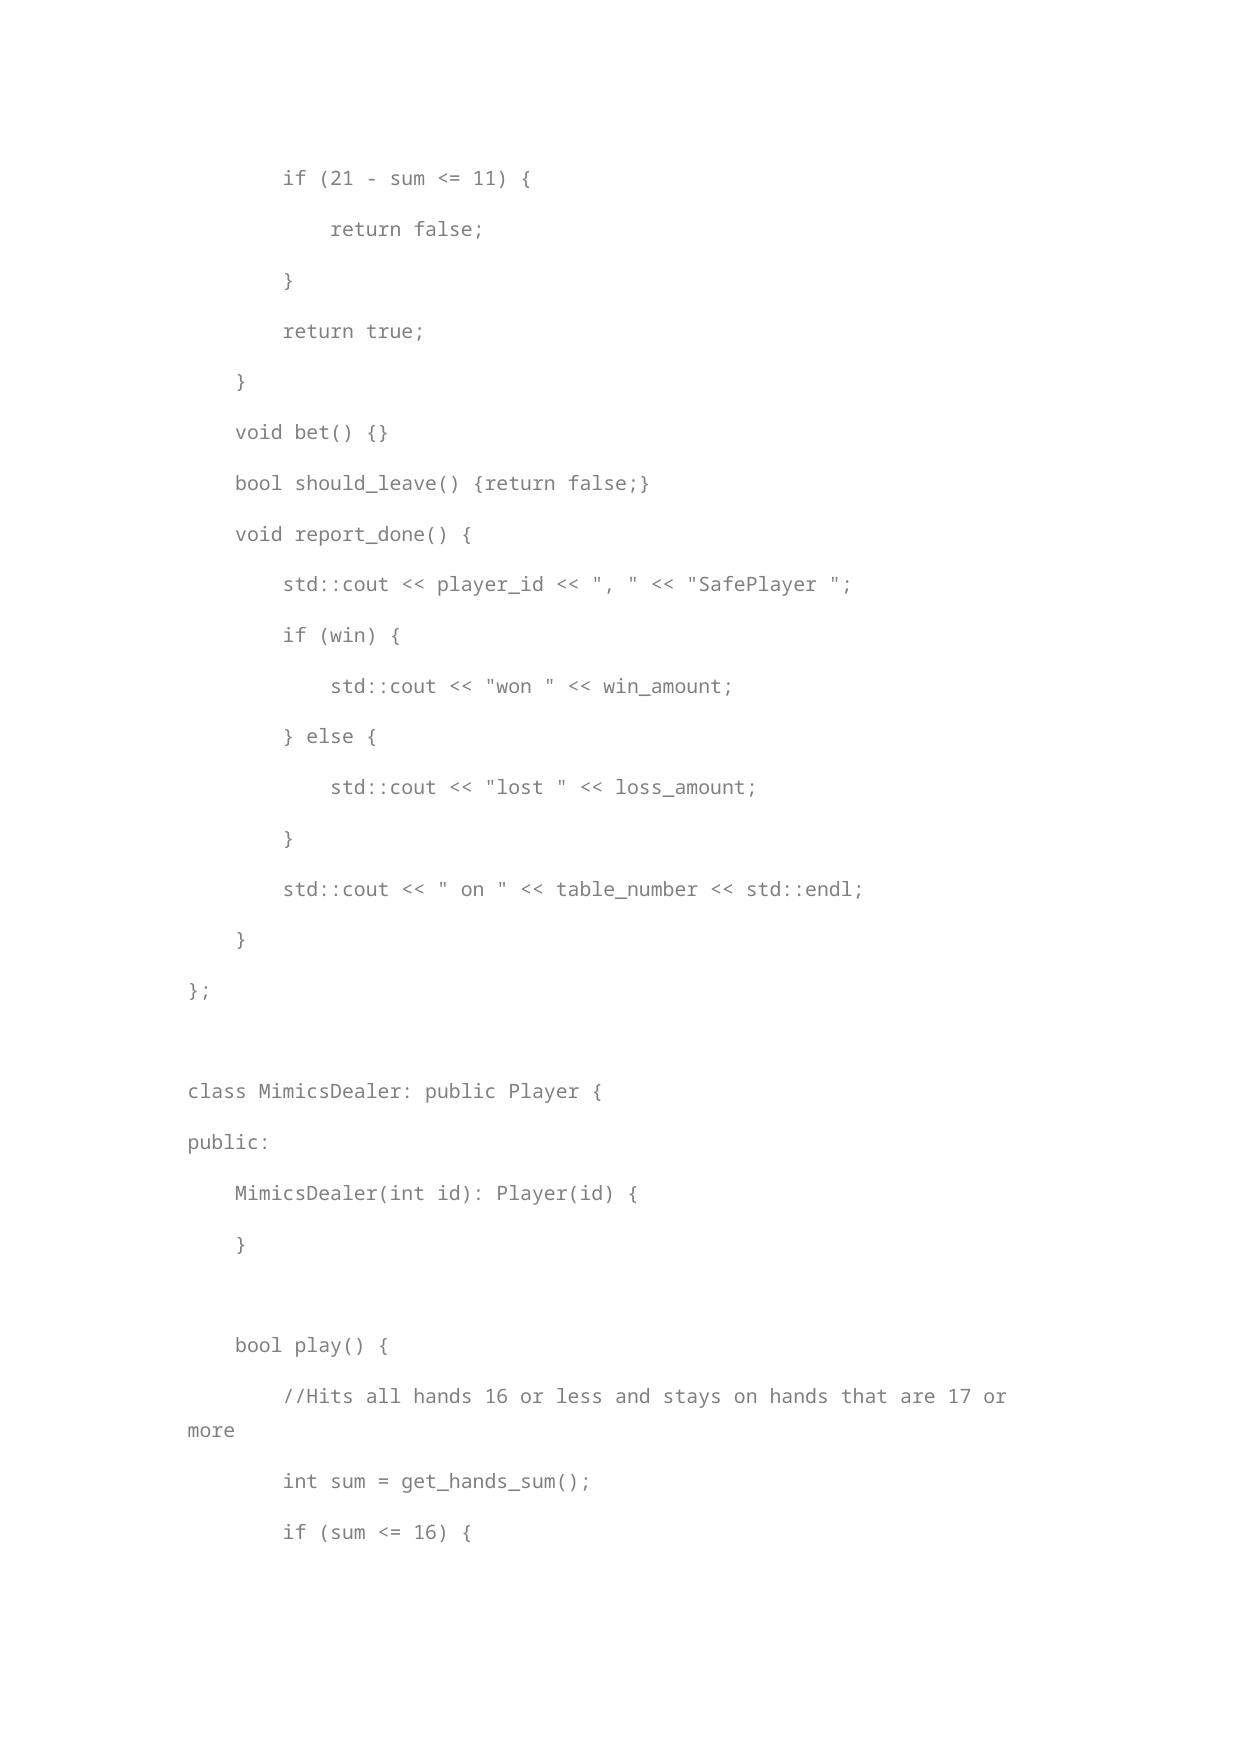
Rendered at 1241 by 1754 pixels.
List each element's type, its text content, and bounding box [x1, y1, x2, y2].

text void report_done() { [187, 517, 1053, 549]
text //Hits all hands 16 or less and stays on hands that are 17 or more [187, 1379, 1053, 1446]
text public: [187, 1126, 1053, 1158]
text class MimicsDealer: public Player { [187, 1075, 1053, 1108]
text if (21 - sum <= 11) { [187, 162, 1053, 194]
text } [187, 923, 1053, 955]
text return false; [187, 213, 1053, 245]
text } else { [187, 720, 1053, 752]
text return true; [187, 314, 1053, 347]
text MimicsDealer(int id): Player(id) { [187, 1177, 1053, 1209]
text int sum = get_hands_sum(); [187, 1464, 1053, 1497]
text void bet() {} [187, 416, 1053, 448]
text }; [187, 974, 1053, 1006]
text } [187, 263, 1053, 296]
text } [187, 1227, 1053, 1260]
text std::cout << "lost " << loss_amount; [187, 771, 1053, 803]
text std::cout << " on " << table_number << std::endl; [187, 872, 1053, 905]
text if (sum <= 16) { [187, 1515, 1053, 1548]
text bool play() { [187, 1329, 1053, 1361]
text std::cout << player_id << ", " << "SafePlayer "; [187, 568, 1053, 600]
text bool should_leave() {return false;} [187, 466, 1053, 499]
text } [187, 365, 1053, 397]
text if (win) { [187, 618, 1053, 651]
text std::cout << "won " << win_amount; [187, 669, 1053, 702]
text } [187, 821, 1053, 854]
